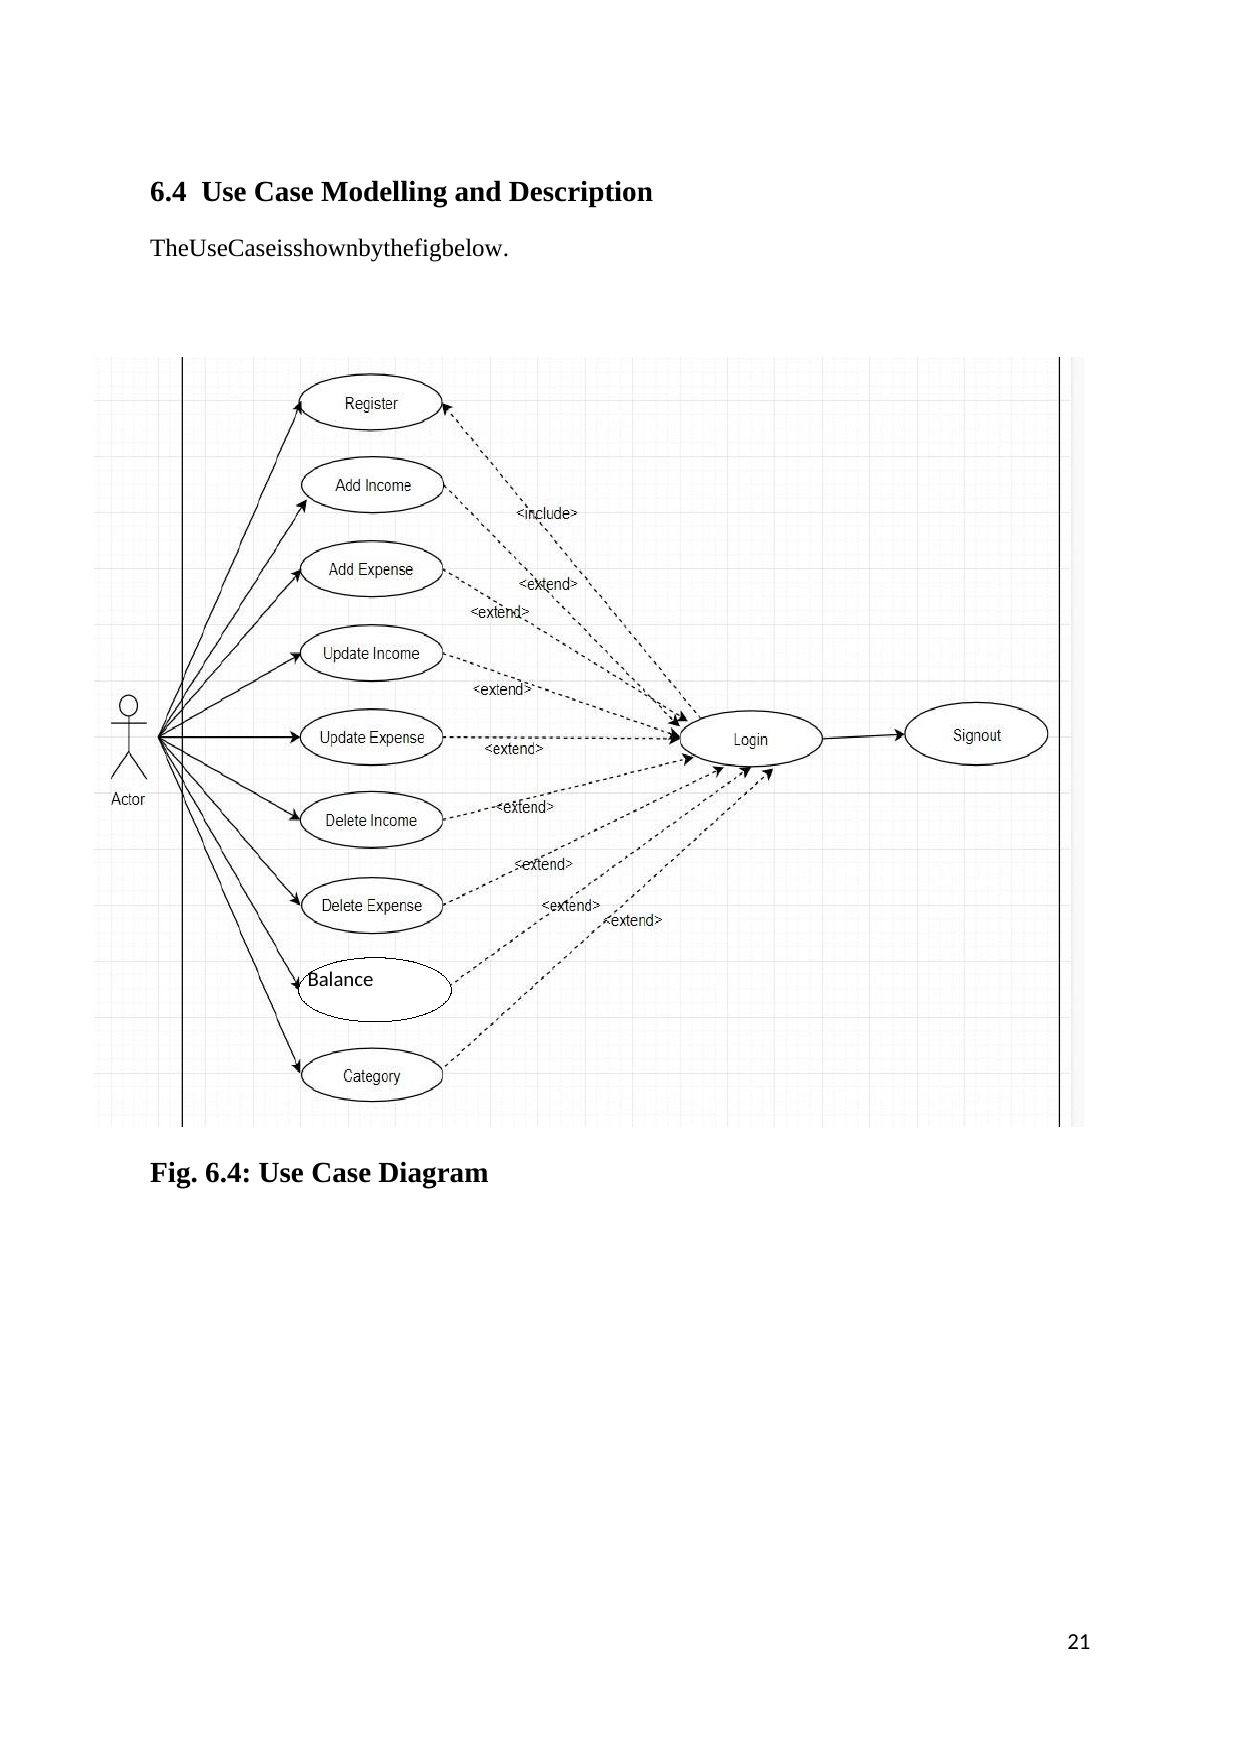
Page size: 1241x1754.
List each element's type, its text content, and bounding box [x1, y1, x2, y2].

text 6.4 Use Case Modelling and Description [150, 174, 1090, 208]
picture [93, 357, 1085, 1127]
text TheUseCaseisshownbythefigbelow. [150, 233, 1090, 262]
